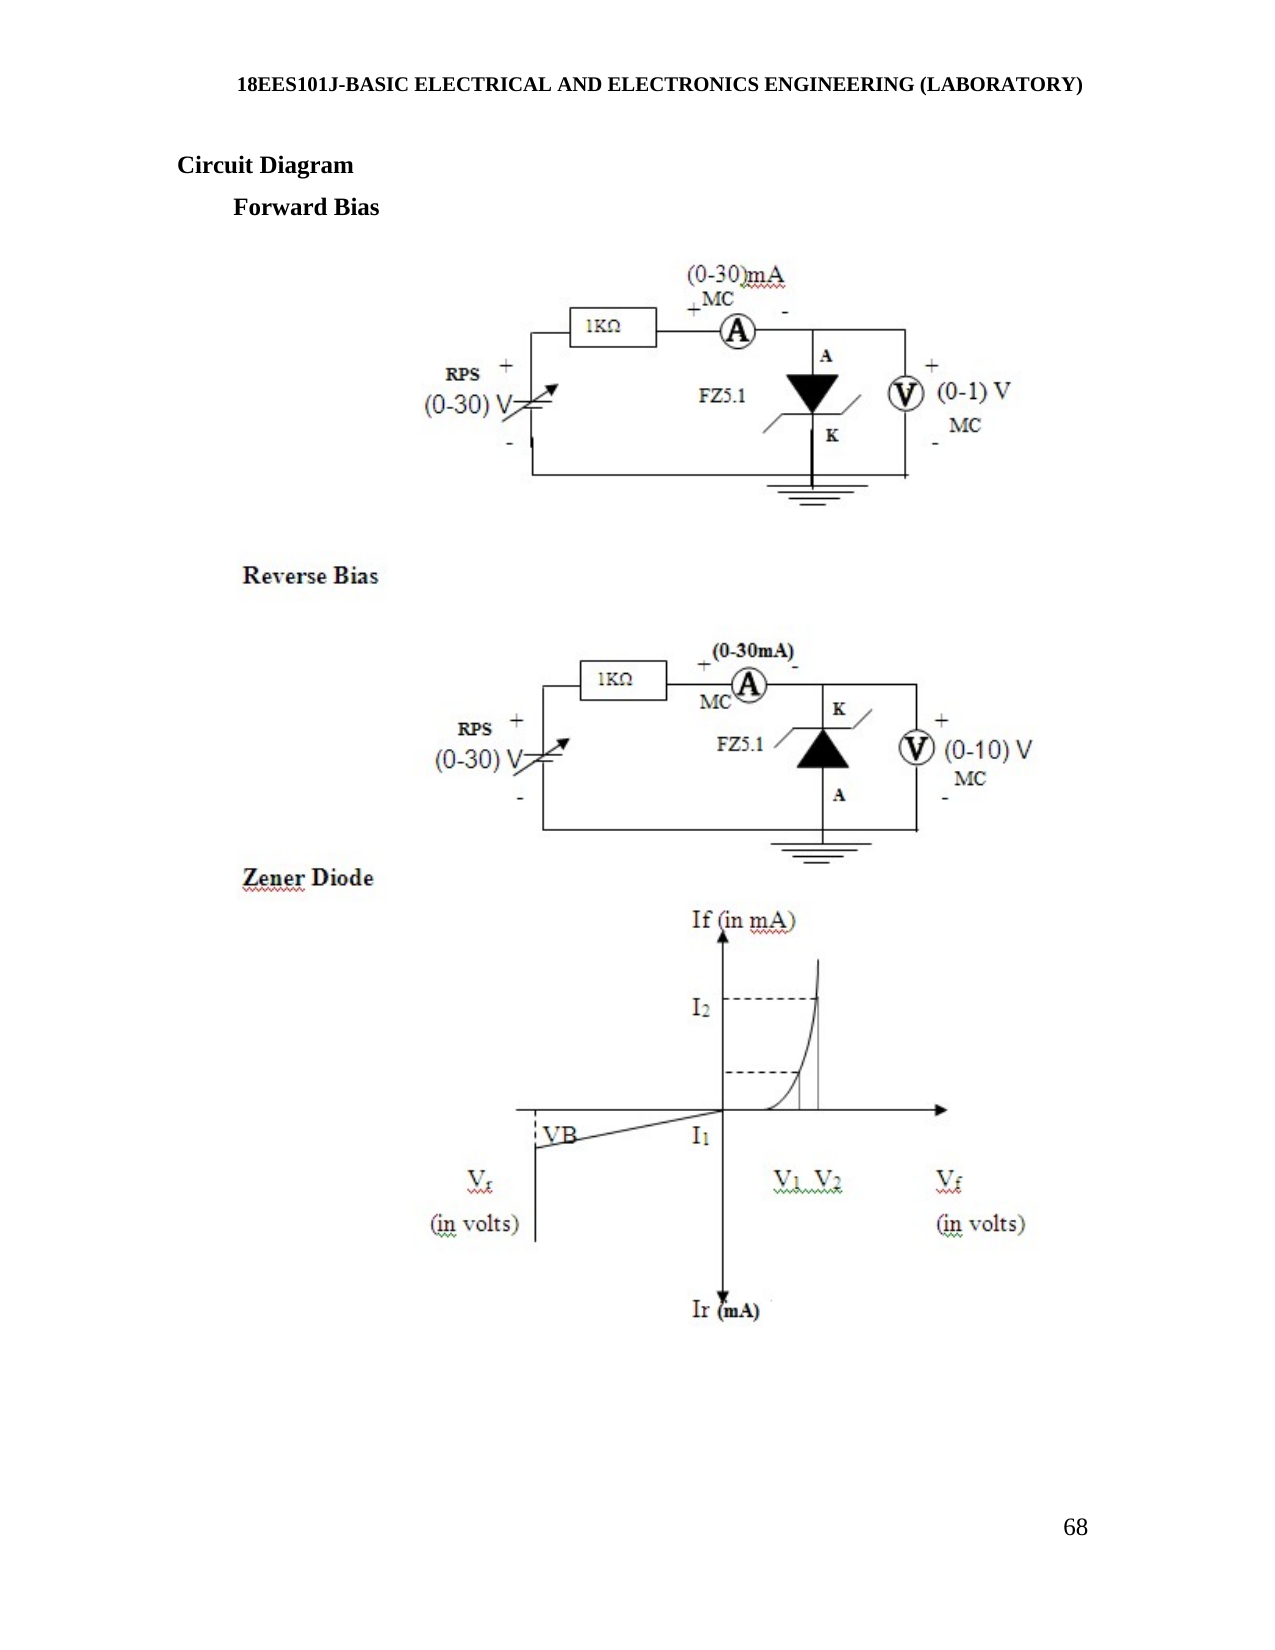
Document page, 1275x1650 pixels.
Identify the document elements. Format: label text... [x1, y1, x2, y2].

subtitle Forward Bias [177, 192, 1081, 221]
picture [396, 234, 1022, 537]
picture [213, 551, 1066, 1355]
subtitle Circuit Diagram [177, 150, 1081, 179]
